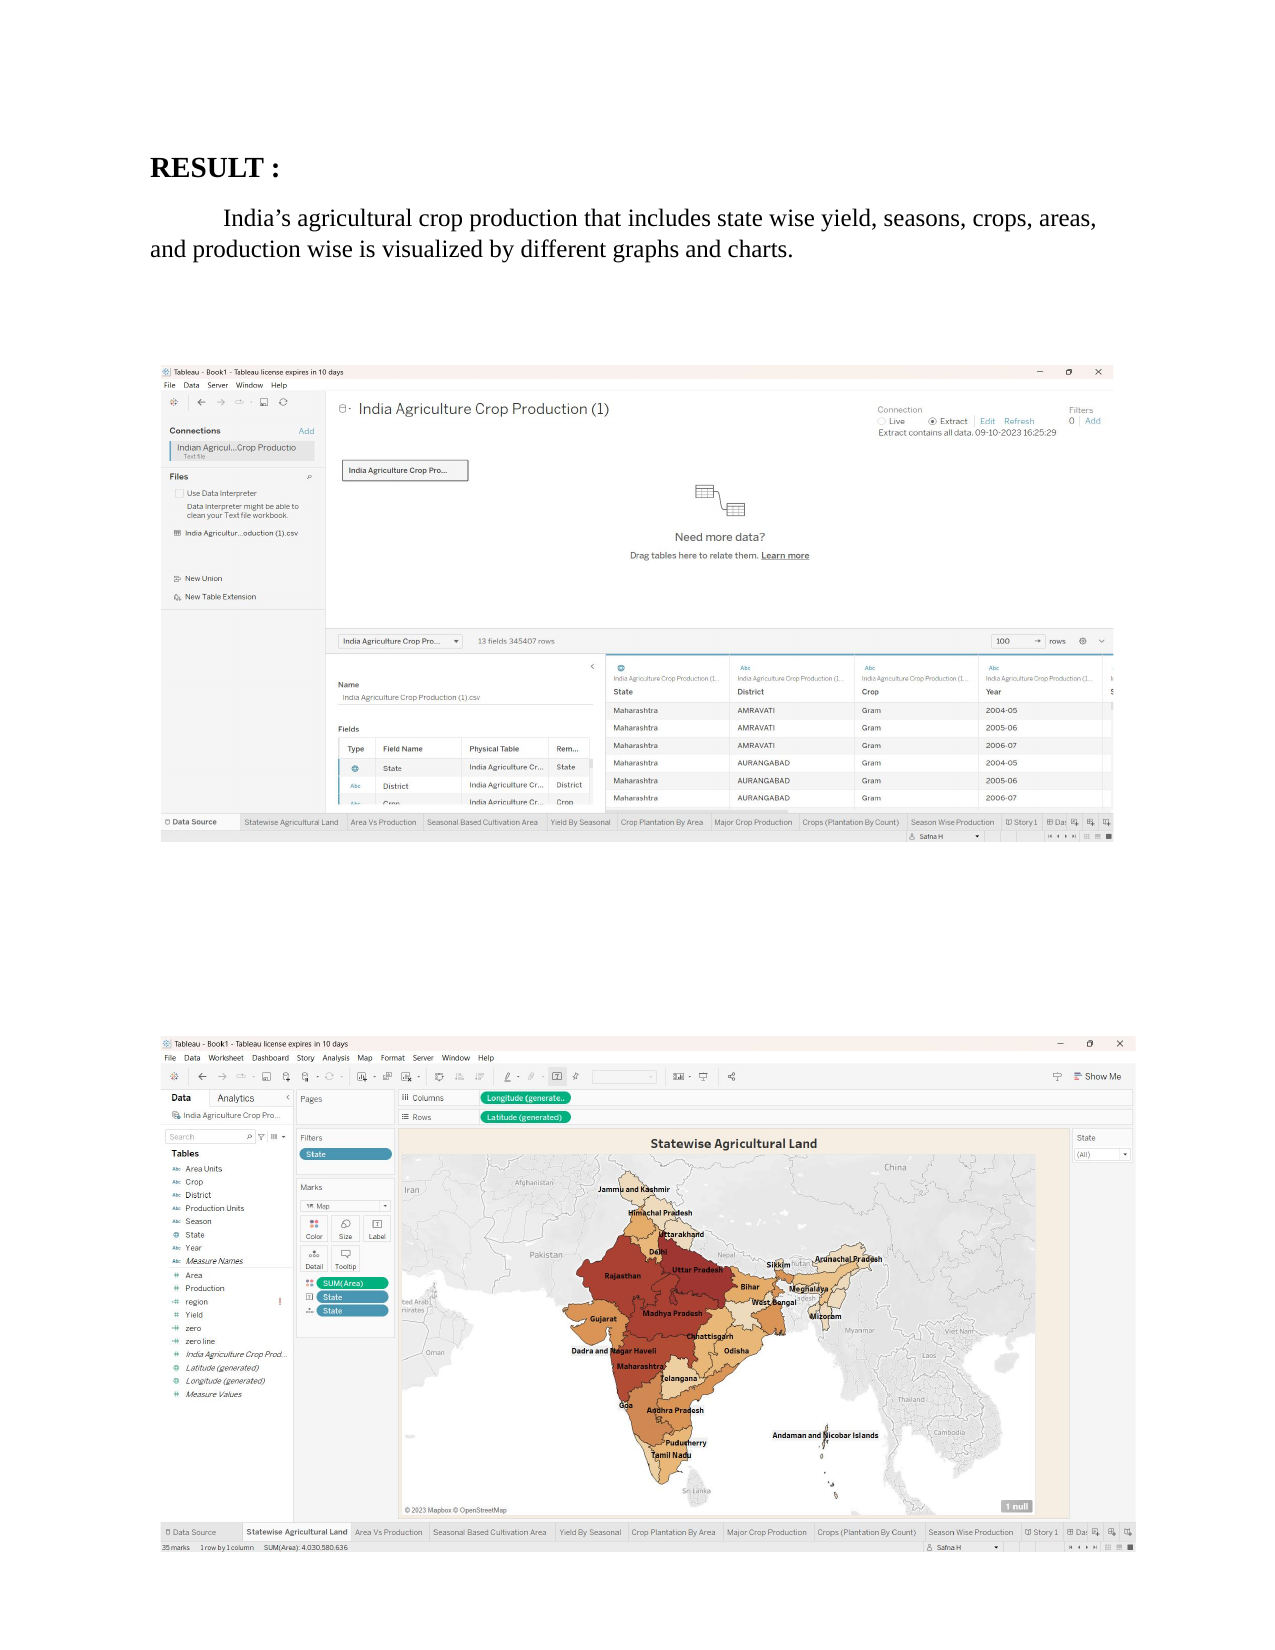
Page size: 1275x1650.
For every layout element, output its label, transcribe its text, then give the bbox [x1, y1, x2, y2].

picture [160, 365, 1114, 842]
picture [160, 1036, 1136, 1552]
text India’s agricultural crop production that includes state wise yield, seasons, crops, areas, and production wise is visualized by different graphs and charts. [150, 203, 1125, 263]
text RESULT : [150, 150, 1125, 183]
